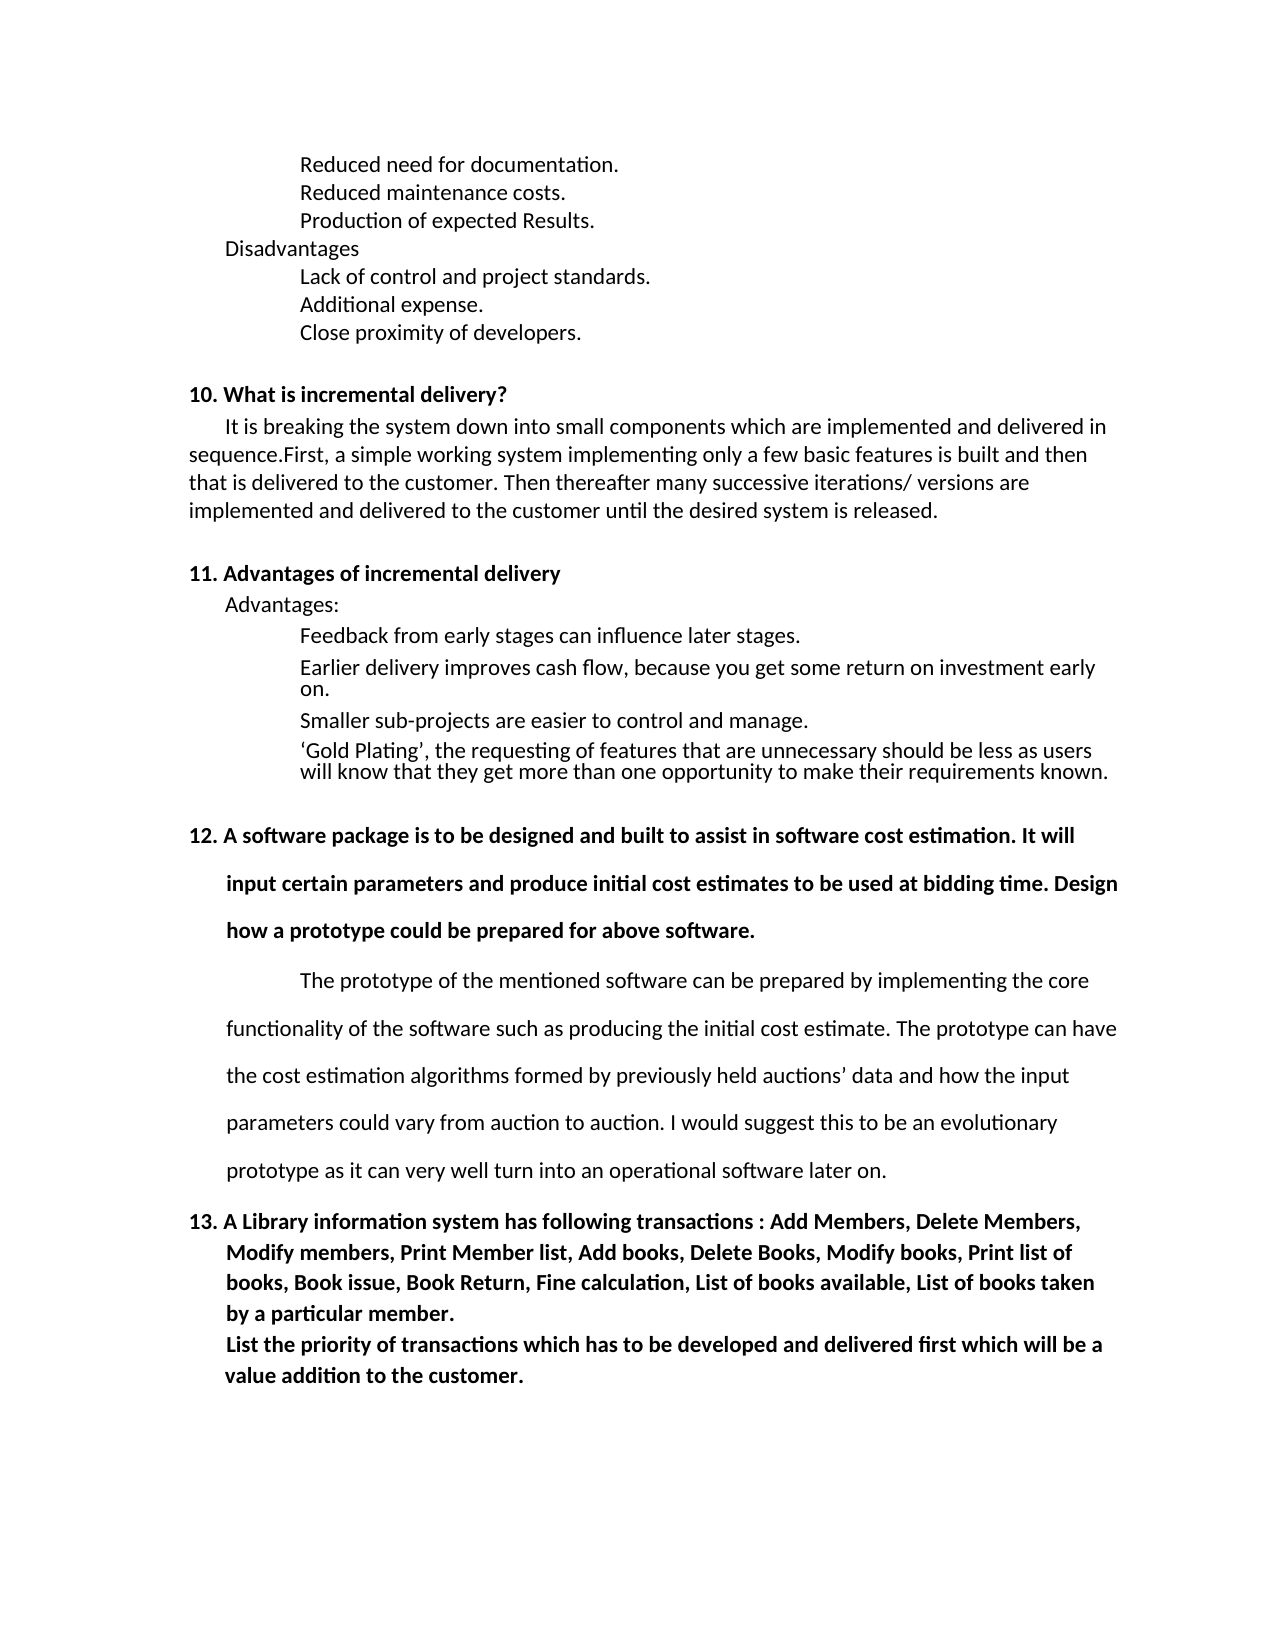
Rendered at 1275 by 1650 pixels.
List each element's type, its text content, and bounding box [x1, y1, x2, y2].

text Earlier delivery improves cash flow, because you get some return on investment early on. [300, 657, 1125, 702]
text 13. A Library information system has following transactions : Add Members, Delete Members, Modify members, Print Member list, Add books, Delete Books, Modify books, Print list of books, Book issue, Book Return, Fine calculation, List of books available, List of books taken by a particular member. [189, 1207, 1122, 1327]
text Additional expense. [300, 290, 1125, 318]
text Disadvantages [150, 234, 1125, 262]
text 10. What is incremental delivery? [189, 381, 1125, 409]
text The prototype of the mentioned software can be prepared by implementing the core functionality of the software such as producing the initial cost estimate. The prototype can have the cost estimation algorithms formed by previously held auctions’ data and how the input parameters could vary from auction to auction. I would suggest this to be an evolutionary prototype as it can very well turn into an operational software later on. [189, 967, 1125, 1184]
text Reduced maintenance costs. [300, 178, 1125, 206]
text Close proximity of developers. [300, 318, 1125, 346]
text Lack of control and project standards. [300, 262, 1125, 290]
text 12. A software package is to be designed and built to assist in software cost estimation. It will input certain parameters and produce initial cost estimates to be used at bidding time. Design how a prototype could be prepared for above software. [189, 821, 1125, 944]
text Production of expected Results. [300, 206, 1125, 234]
text It is breaking the system down into small components which are implemented and delivered in sequence.First, a simple working system implementing only a few basic features is built and then that is delivered to the customer. Then thereafter many successive iterations/ versions are implemented and delivered to the customer until the desired system is released. [189, 412, 1125, 524]
text Feedback from early stages can influence later stages. [300, 621, 1125, 649]
text Smaller sub-projects are easier to control and manage. [300, 710, 1125, 733]
text List the priority of transactions which has to be developed and delivered first which will be a value addition to the customer. [224, 1331, 1126, 1389]
text ‘Gold Plating’, the requesting of features that are unnecessary should be less as users will know that they get more than one opportunity to make their requirements known. [300, 741, 1125, 785]
text Advantages: [189, 590, 1125, 618]
text 11. Advantages of incremental delivery [189, 559, 1125, 587]
text Reduced need for documentation. [300, 150, 1125, 178]
